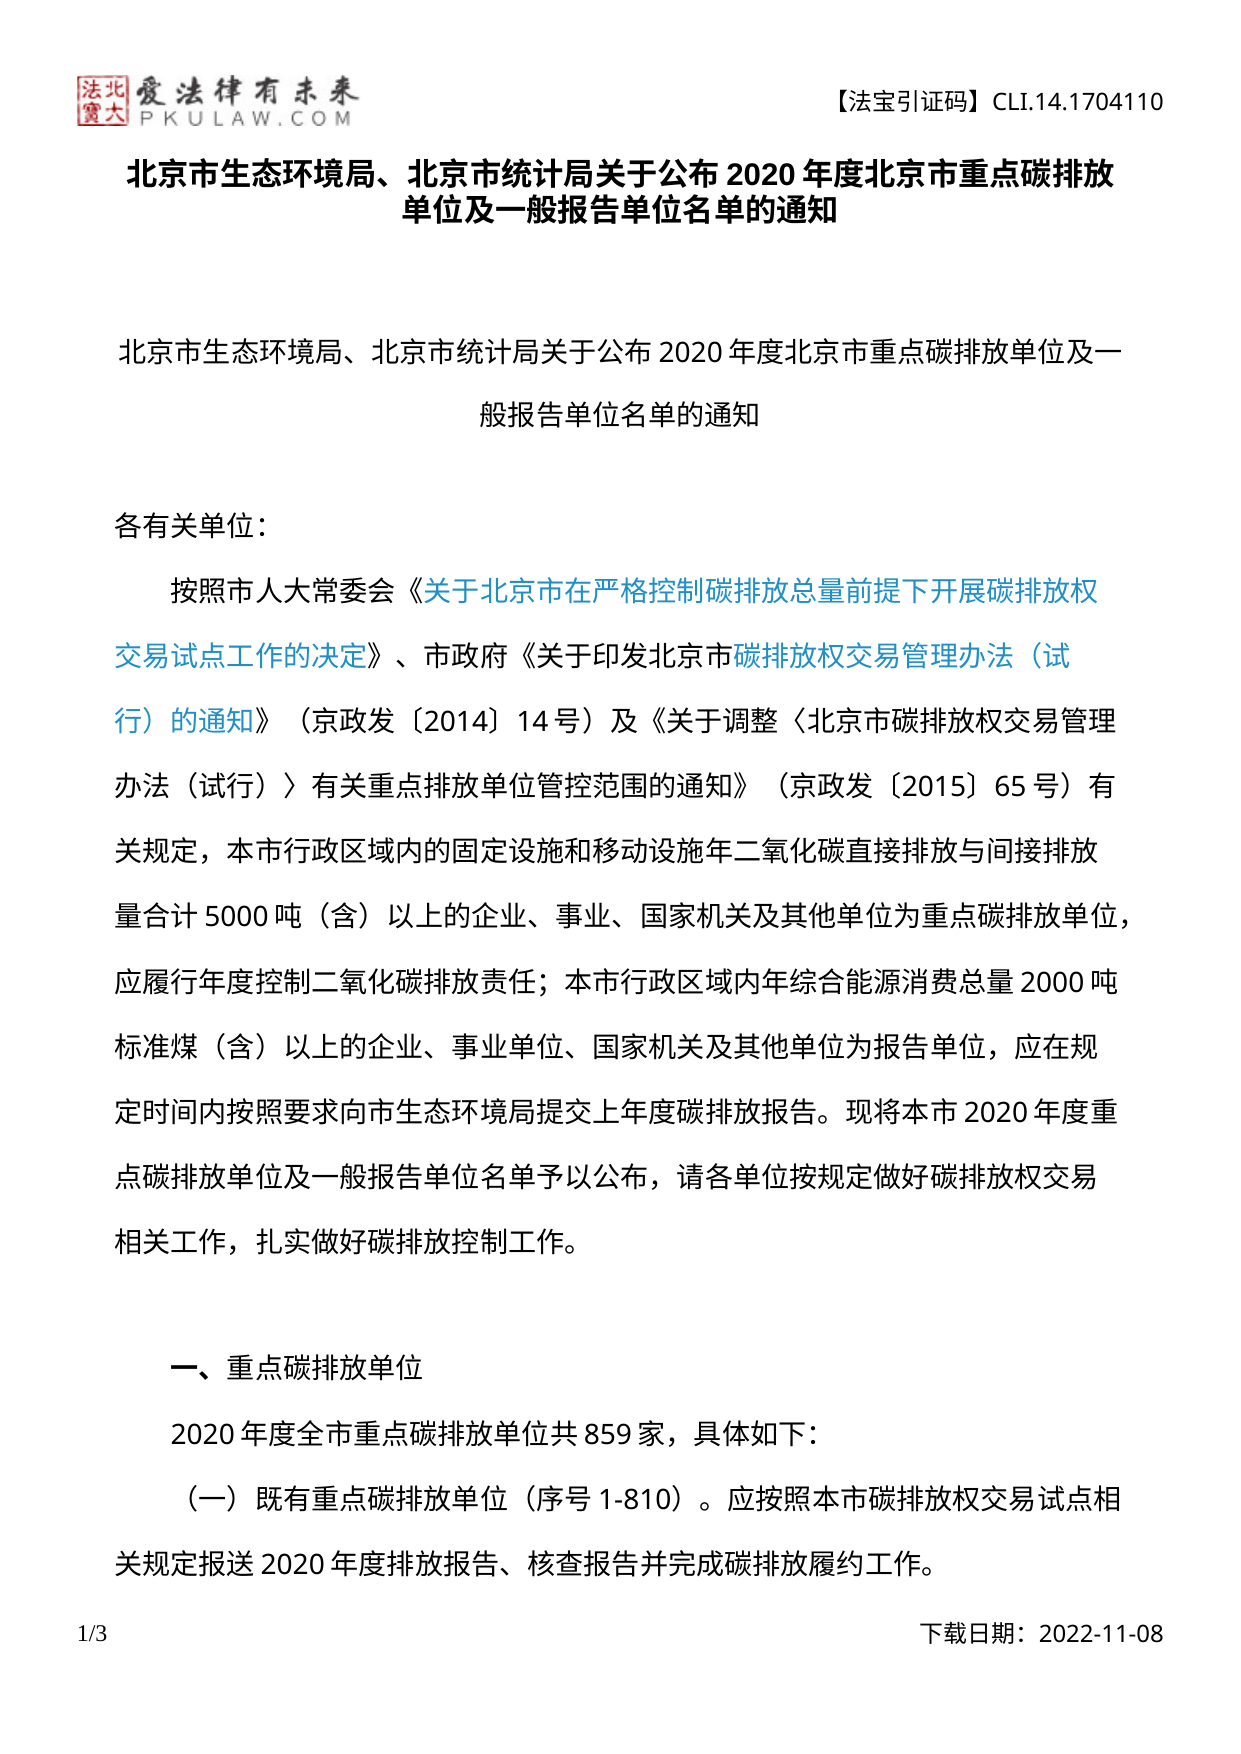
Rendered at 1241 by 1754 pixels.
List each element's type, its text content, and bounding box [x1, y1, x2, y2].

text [114, 449, 1126, 1583]
title 北京市生态环境局、北京市统计局关于公布2020年度北京市重点碳排放单位及一般报告单位名单的通知 [114, 156, 1126, 228]
picture [76, 75, 361, 126]
text 北京市生态环境局、北京市统计局关于公布2020年度北京市重点碳排放单位及一般报告单位名单的通知 [114, 308, 1126, 433]
